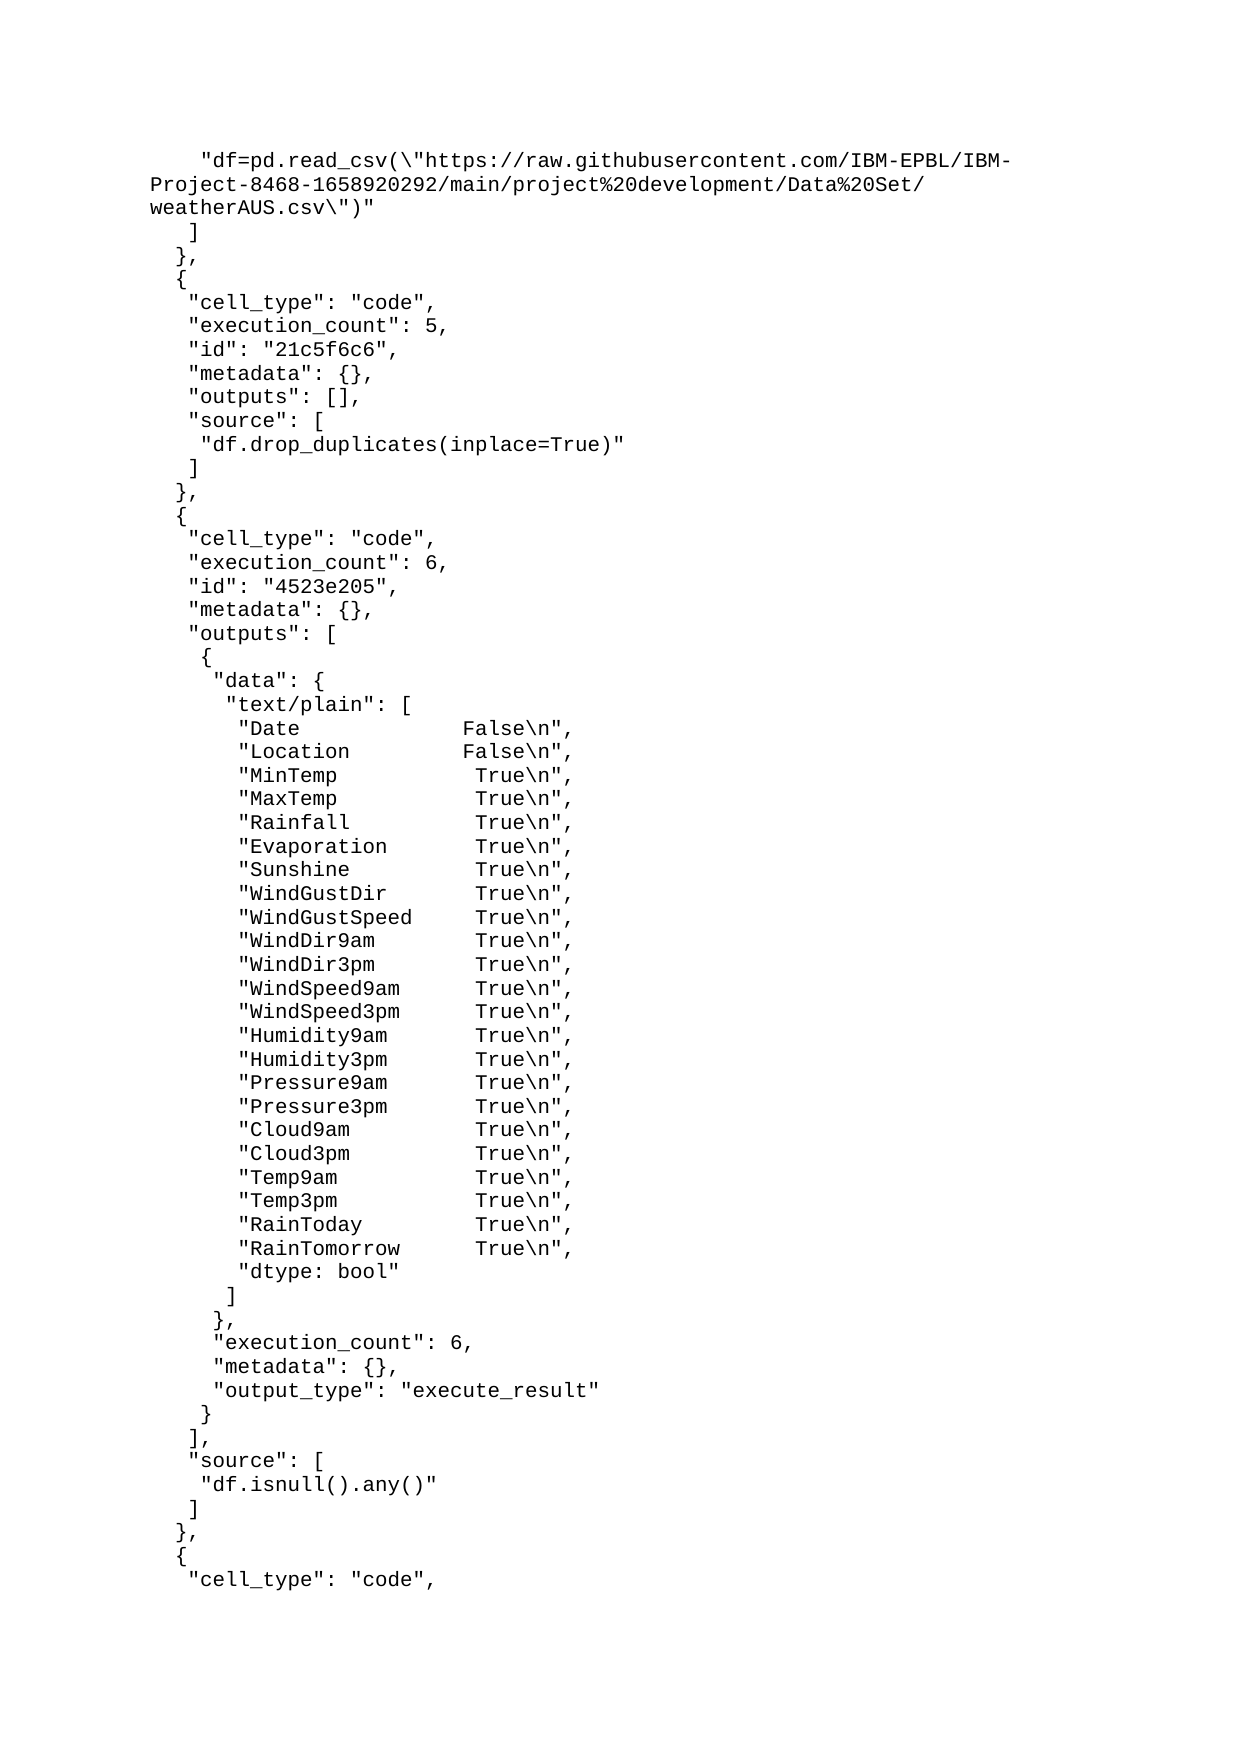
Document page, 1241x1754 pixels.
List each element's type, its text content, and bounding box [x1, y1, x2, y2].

text } [150, 1403, 1090, 1427]
text "Rainfall True\n", [150, 812, 1090, 836]
text "WindDir3pm True\n", [150, 954, 1090, 978]
text "id": "21c5f6c6", [150, 339, 1090, 363]
text "cell_type": "code", [150, 292, 1090, 316]
text }, [150, 1521, 1090, 1545]
text "outputs": [ [150, 623, 1090, 647]
text "metadata": {}, [150, 363, 1090, 386]
text "Temp9am True\n", [150, 1167, 1090, 1190]
text "dtype: bool" [150, 1261, 1090, 1285]
text "execution_count": 6, [150, 552, 1090, 576]
text "WindGustSpeed True\n", [150, 907, 1090, 930]
text { [150, 505, 1090, 528]
text "Location False\n", [150, 741, 1090, 765]
text "metadata": {}, [150, 599, 1090, 623]
text "Humidity3pm True\n", [150, 1048, 1090, 1072]
text "df.isnull().any()" [150, 1474, 1090, 1498]
text "source": [ [150, 410, 1090, 434]
text ] [150, 221, 1090, 244]
text "MaxTemp True\n", [150, 788, 1090, 812]
text ] [150, 1498, 1090, 1521]
text ] [150, 457, 1090, 481]
text "Sunshine True\n", [150, 859, 1090, 883]
text "Humidity9am True\n", [150, 1025, 1090, 1048]
text "cell_type": "code", [150, 1569, 1090, 1592]
text "Evaporation True\n", [150, 836, 1090, 859]
text "cell_type": "code", [150, 528, 1090, 552]
text "df.drop_duplicates(inplace=True)" [150, 434, 1090, 457]
text "Date False\n", [150, 717, 1090, 741]
text }, [150, 244, 1090, 268]
text "source": [ [150, 1451, 1090, 1474]
text "RainTomorrow True\n", [150, 1238, 1090, 1261]
text { [150, 647, 1090, 670]
text "WindGustDir True\n", [150, 883, 1090, 907]
text "Temp3pm True\n", [150, 1190, 1090, 1214]
text "execution_count": 5, [150, 316, 1090, 339]
text "outputs": [], [150, 386, 1090, 410]
text "WindSpeed3pm True\n", [150, 1001, 1090, 1025]
text "Cloud3pm True\n", [150, 1143, 1090, 1167]
text ] [150, 1285, 1090, 1309]
text "WindDir9am True\n", [150, 930, 1090, 954]
text "text/plain": [ [150, 694, 1090, 717]
text { [150, 268, 1090, 292]
text "Cloud9am True\n", [150, 1119, 1090, 1143]
text ], [150, 1427, 1090, 1451]
text }, [150, 1309, 1090, 1332]
text "metadata": {}, [150, 1356, 1090, 1379]
text "Pressure9am True\n", [150, 1072, 1090, 1096]
text { [150, 1545, 1090, 1569]
text "execution_count": 6, [150, 1332, 1090, 1356]
text "id": "4523e205", [150, 576, 1090, 599]
text "df=pd.read_csv(\"https://raw.githubusercontent.com/IBM-EPBL/IBM-Project-8468-1658920292/main/project%20development/Data%20Set/weatherAUS.csv\")" [150, 150, 1090, 221]
text "Pressure3pm True\n", [150, 1096, 1090, 1119]
text "RainToday True\n", [150, 1214, 1090, 1238]
text "WindSpeed9am True\n", [150, 978, 1090, 1001]
text "output_type": "execute_result" [150, 1379, 1090, 1403]
text "data": { [150, 670, 1090, 694]
text "MinTemp True\n", [150, 765, 1090, 788]
text }, [150, 481, 1090, 505]
